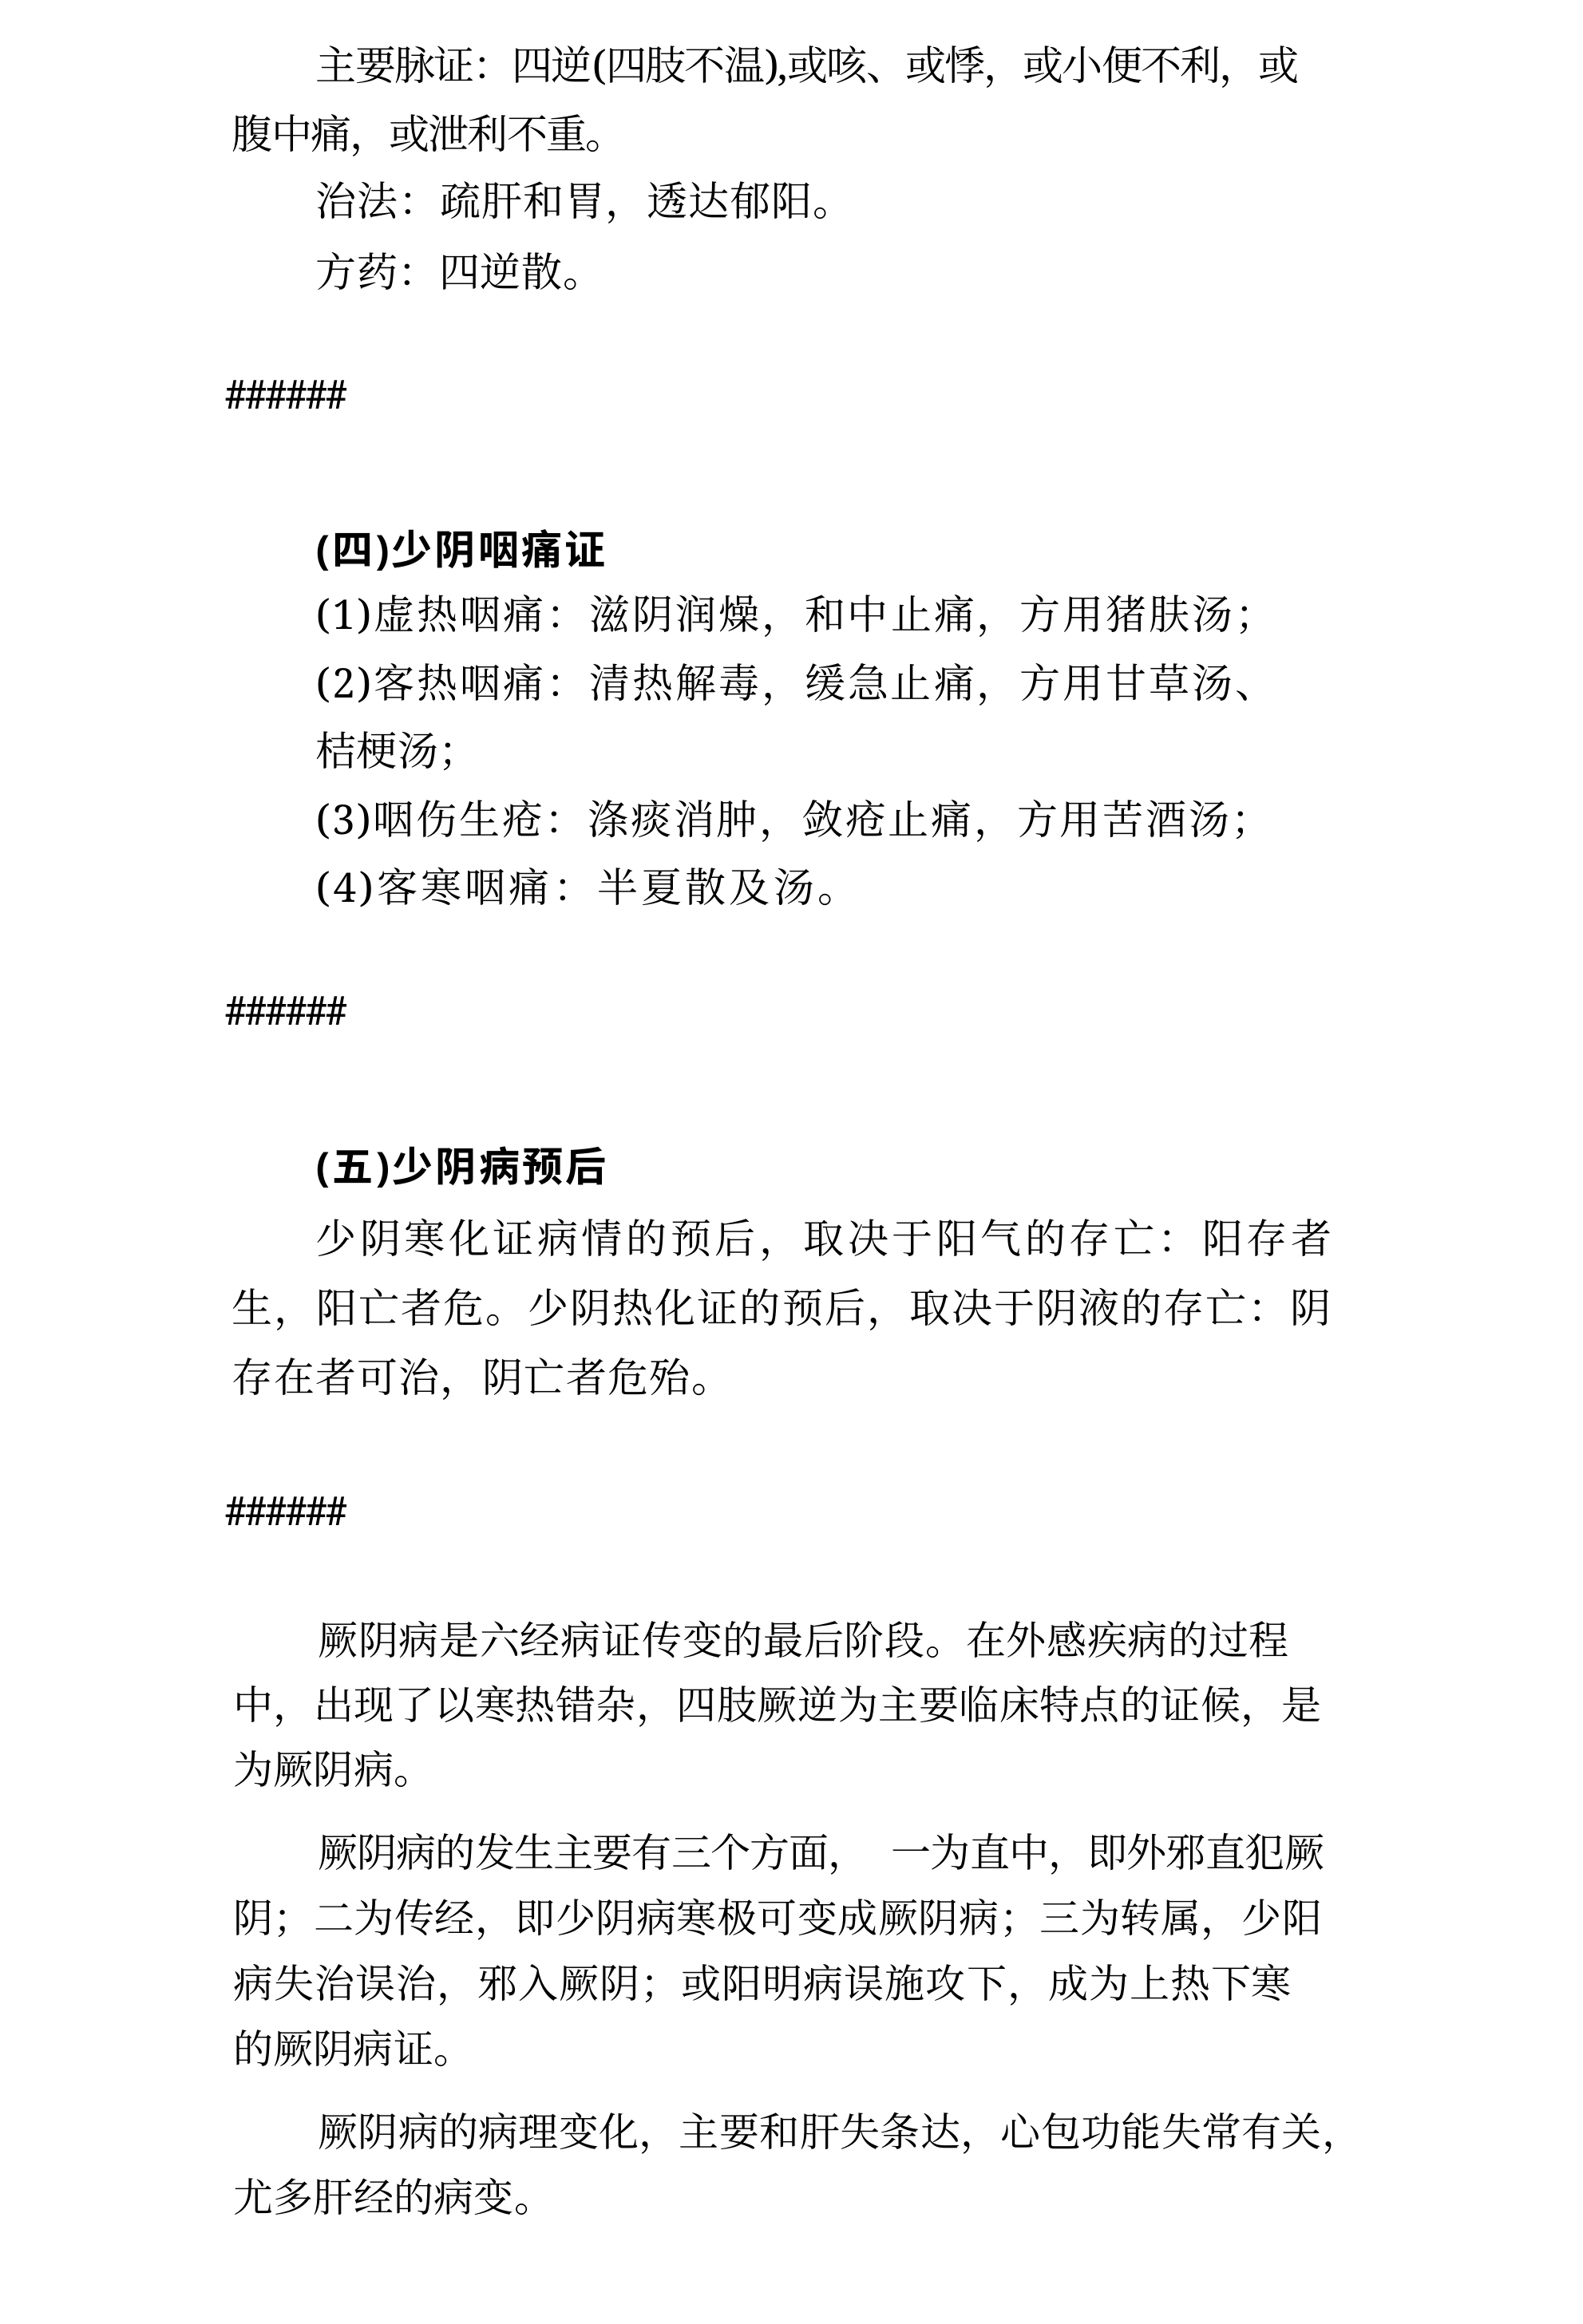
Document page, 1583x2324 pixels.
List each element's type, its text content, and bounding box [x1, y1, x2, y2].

text ###### [224, 982, 1345, 1037]
text (3)咽伤生疮：涤痰消肿，敛疮止痛，方用苦酒汤； [232, 792, 1332, 844]
text (五)少阴病预后 [232, 1138, 1332, 1192]
text 厥阴病是六经病证传变的最后阶段。在外感疾病的过程中，出现了以寒热错杂，四肢厥逆为主要临床特点的证候，是为厥阴病。 [233, 1609, 1324, 1796]
text 厥阴病的病理变化，主要和肝失条达，心包功能失常有关，尤多肝经的病变。 [233, 2101, 1327, 2223]
text 治法：疏肝和胃，透达郁阳。 [232, 186, 1332, 244]
text (1)虚热咽痛：滋阴润燥，和中止痛，方用猪肤汤； [232, 587, 1332, 640]
text 主要脉证：四逆(四肢不温),或咳、或悸，或小便不利，或腹中痛，或泄利不重。 [232, 34, 1332, 160]
text (四)少阴咽痛证 [232, 520, 1332, 575]
text ###### [224, 366, 1345, 421]
text (4)客寒咽痛：半夏散及汤。 [232, 860, 1332, 913]
text 少阴寒化证病情的预后，取决于阳气的存亡：阳存者生，阳亡者危。少阴热化证的预后，取决于阴液的存亡：阴存在者可治，阴亡者危殆。 [232, 1206, 1332, 1404]
text (2)客热咽痛：清热解毒，缓急止痛，方用甘草汤、 [232, 655, 1332, 709]
text ###### [224, 1483, 1345, 1537]
text 桔梗汤； [232, 723, 1332, 777]
text 方药：四逆散。 [232, 244, 1332, 298]
text 厥阴病的发生主要有三个方面， 一为直中，即外邪直犯厥阴；二为传经，即少阴病寒极可变成厥阴病；三为转属，少阳病失治误治，邪入厥阴；或阳明病误施攻下，成为上热下寒的厥阴病证。 [233, 1821, 1327, 2074]
